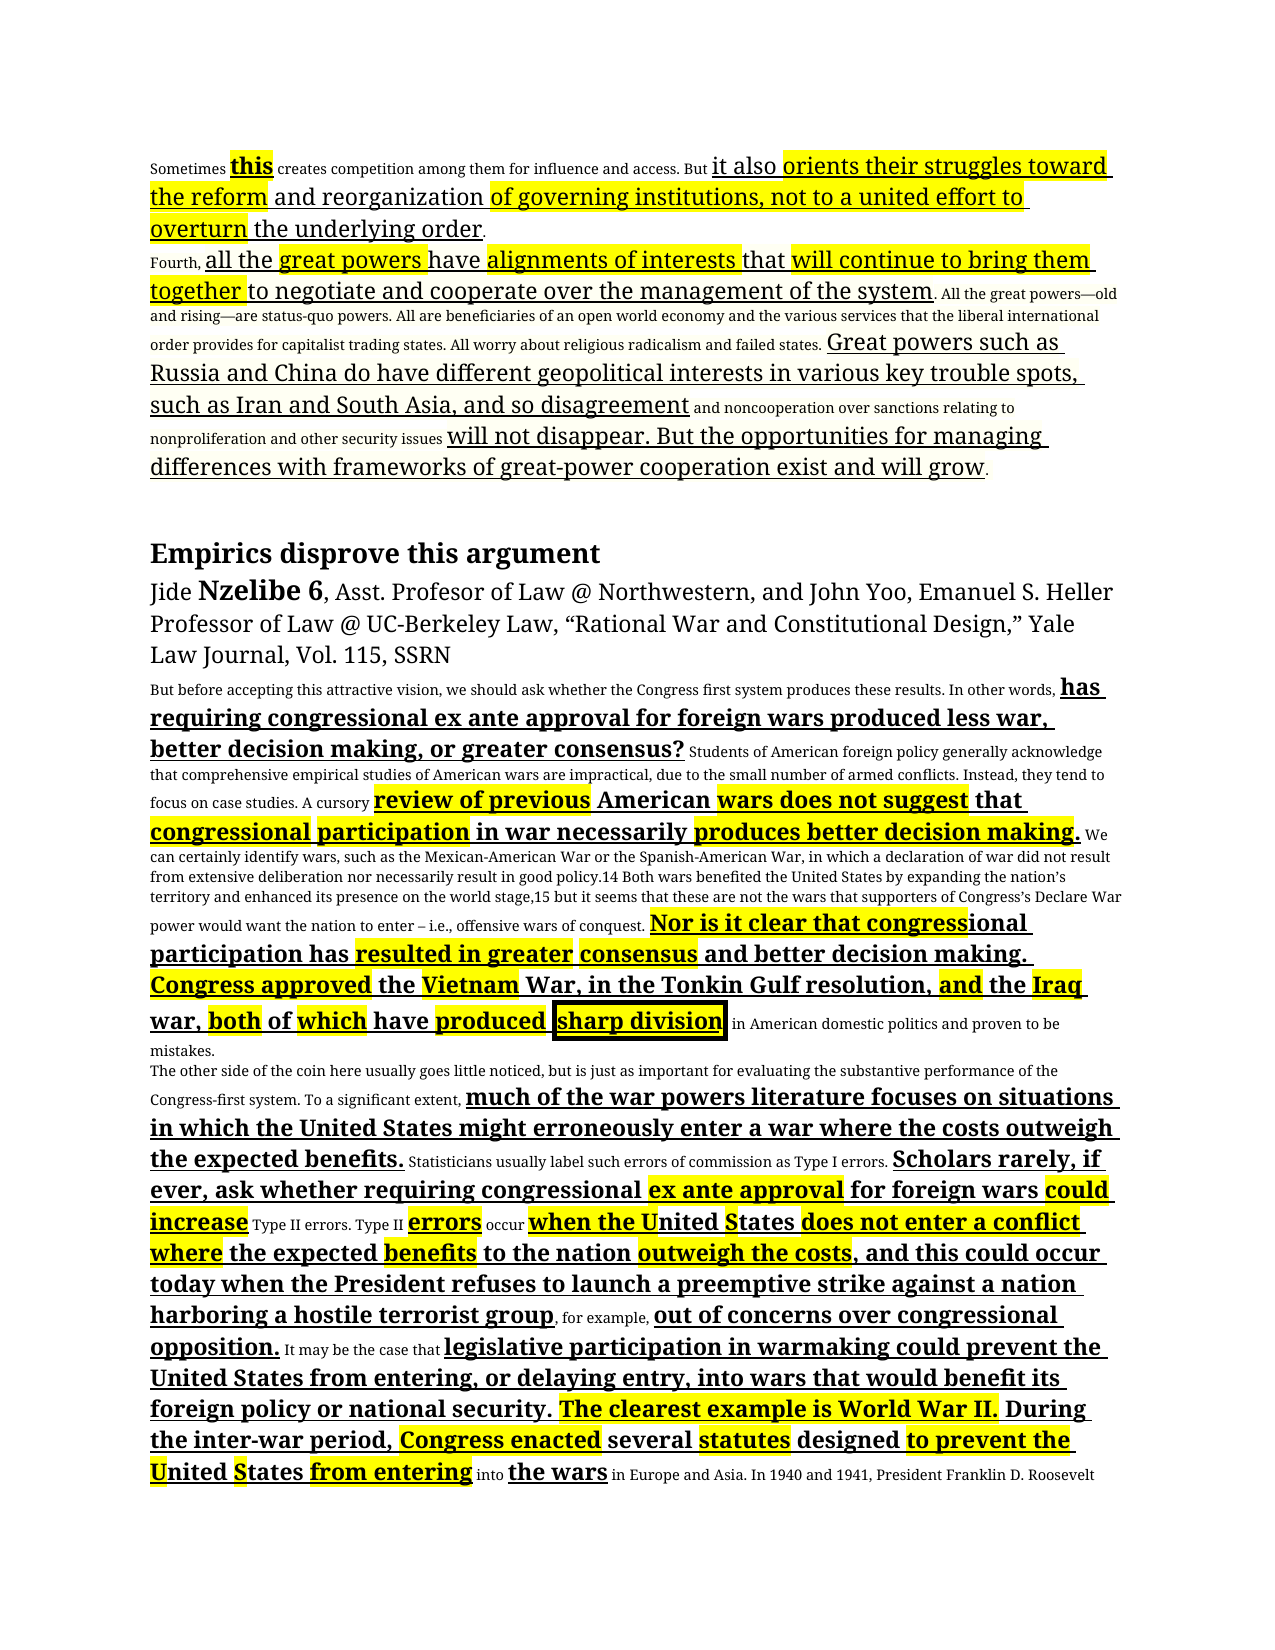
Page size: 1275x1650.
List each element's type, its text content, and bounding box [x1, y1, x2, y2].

text Jide Nzelibe 6, Asst. Profesor of Law @ Northwestern, and John Yoo, Emanuel S. Heller Professor of Law @ UC-Berkeley Law, “Rational War and Constitutional Design,” Yale Law Journal, Vol. 115, SSRN [150, 571, 1125, 671]
subtitle Empirics disprove this argument [150, 534, 1125, 571]
text But before accepting this attractive vision, we should ask whether the Congress first system produces these results. In other words, has requiring congressional ex ante approval for foreign wars produced less war, better decision making, or greater consensus? Students of American foreign policy generally acknowledge that comprehensive empirical studies of American wars are impractical, due to the small number of armed conflicts. Instead, they tend to focus on case studies. A cursory review of previous American wars does not suggest that congressional participation in war necessarily produces better decision making. We can certainly identify wars, such as the Mexican-American War or the Spanish-American War, in which a declaration of war did not result from extensive deliberation nor necessarily result in good policy.14 Both wars benefited the United States by expanding the nation’s territory and enhanced its presence on the world stage,15 but it seems that these are not the wars that supporters of Congress’s Declare War power would want the nation to enter – i.e., offensive wars of conquest. Nor is it clear that congressional participation has resulted in greater consensus and better decision making. Congress approved the Vietnam War, in the Tonkin Gulf resolution, and the Iraq war, both of which have produced sharp division in American domestic politics and proven to be mistakes. [150, 671, 1125, 1061]
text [150, 1061, 1125, 1487]
text Fourth, all the great powers have alignments of interests that will continue to bring them together to negotiate and cooperate over the management of the system. All the great powers—old and rising—are status-quo powers. All are beneficiaries of an open world economy and the various services that the liberal international order provides for capitalist trading states. All worry about religious radicalism and failed states. Great powers such as Russia and China do have different geopolitical interests in various key trouble spots, such as Iran and South Asia, and so disagreement and noncooperation over sanctions relating to nonproliferation and other security issues will not disappear. But the opportunities for managing differences with frameworks of great-power cooperation exist and will grow. [150, 244, 1125, 482]
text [150, 150, 1125, 244]
